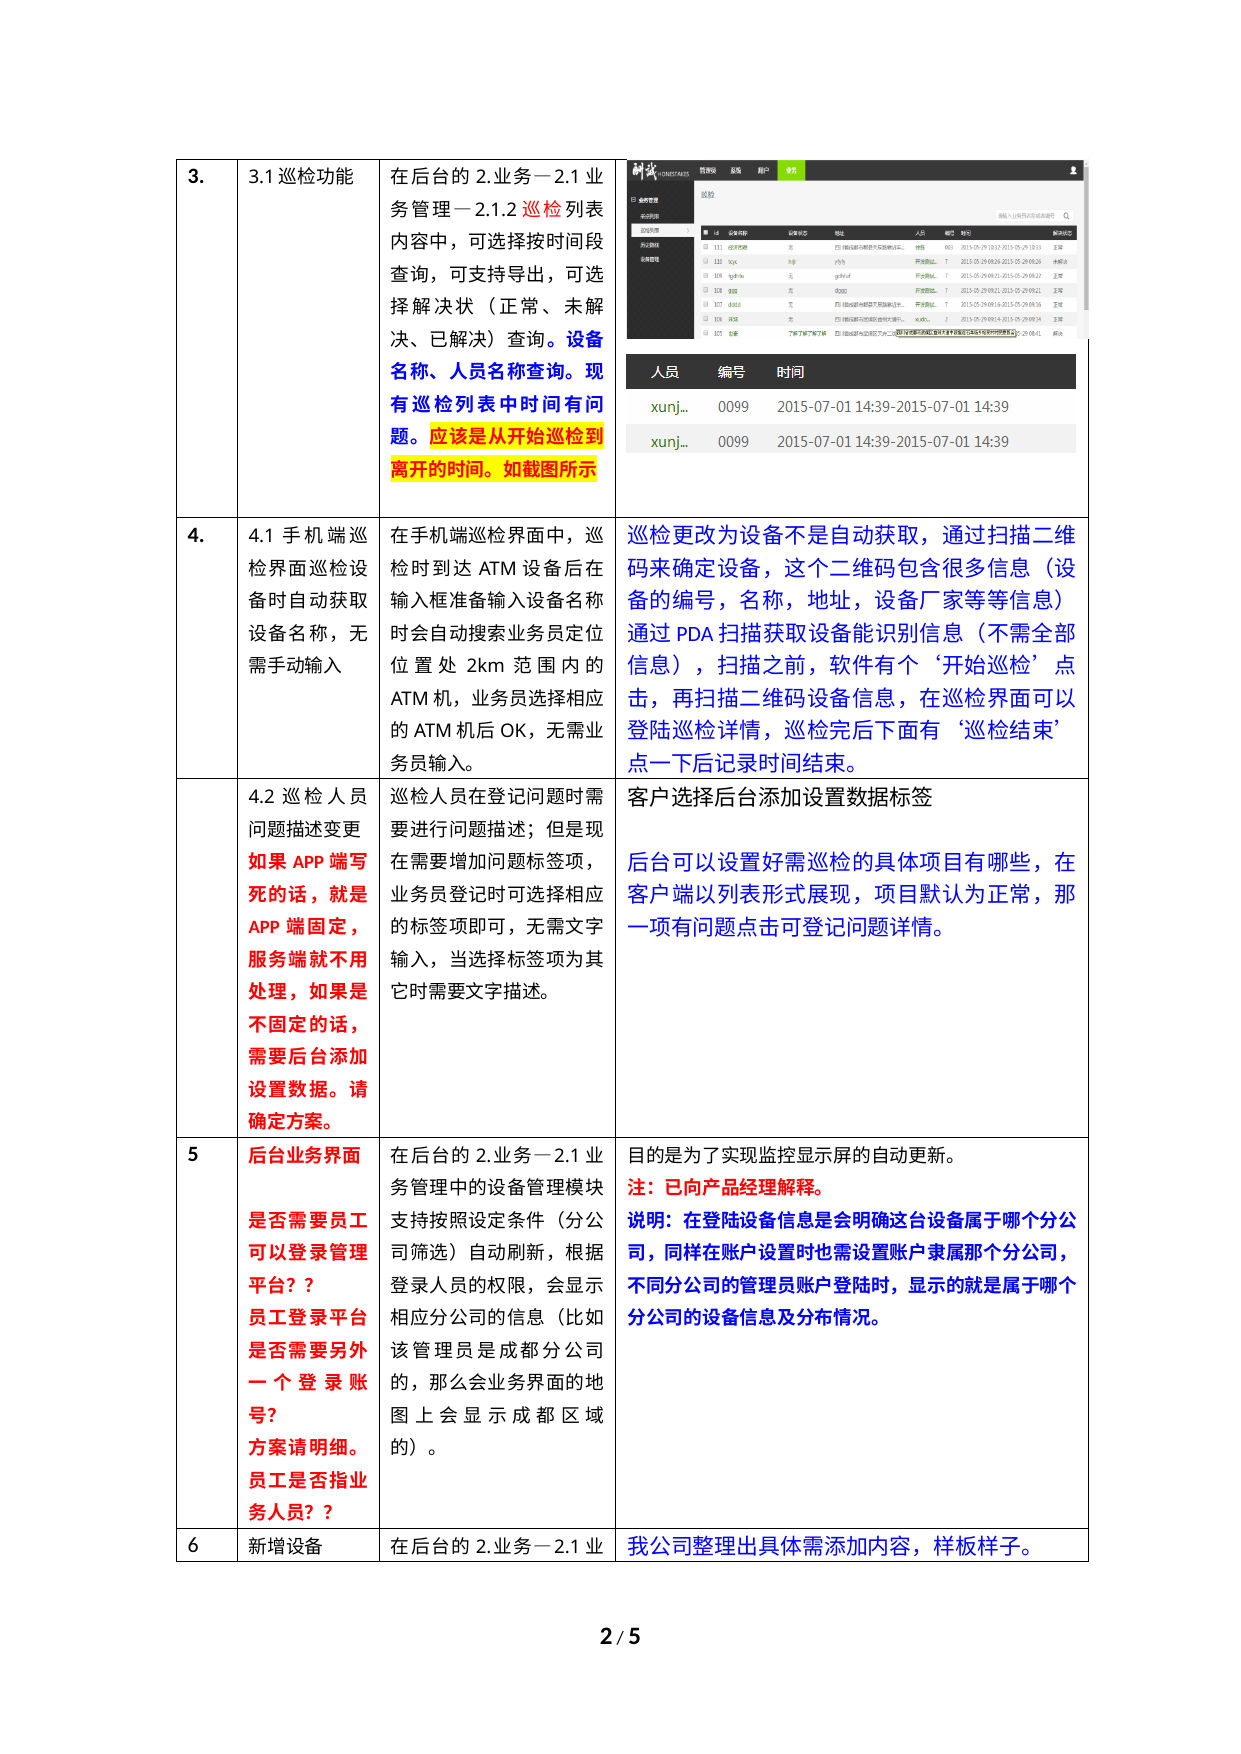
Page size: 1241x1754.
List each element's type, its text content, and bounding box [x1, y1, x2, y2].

table_cell 巡检人员在登记问题时需要进行问题描述；但是现在需要增加问题标签项，业务员登记时可选择相应的标签项即可，无需文字输入，当选择标签项为其它时需要文字描述。 [380, 779, 615, 1137]
table_cell 在后台的2.业务—2.1业务管理中的设备管理模块支持按照设定条件（分公司筛选）自动刷新，根据登录人员的权限，会显示相应分公司的信息（比如该管理员是成都分公司的，那么会业务界面的地图上会显示成都区域的）。 [380, 1138, 615, 1528]
table_cell 5 [177, 1138, 237, 1528]
picture [626, 159, 1089, 339]
table_cell [616, 160, 1088, 517]
table_cell 4.1手机端巡检界面巡检设备时自动获取设备名称，无需手动输入 [238, 518, 379, 778]
table_cell 我公司整理出具体需添加内容，样板样子。 [616, 1529, 1088, 1561]
table_cell [177, 779, 237, 1137]
table_cell 6 [177, 1529, 237, 1561]
table_cell 目的是为了实现监控显示屏的自动更新。 注：已向产品经理解释。 说明：在登陆设备信息是会明确这台设备属于哪个分公司，同样在账户设置时也需设置账户隶属那个分公司，不同分公司的管理员账户登陆时，显示的就是属于哪个分公司的设备信息及分布情况。 [616, 1138, 1088, 1528]
table_cell 客户选择后台添加设置数据标签 后台可以设置好需巡检的具体项目有哪些，在客户端以列表形式展现，项目默认为正常，那一项有问题点击可登记问题详情。 [616, 779, 1088, 1137]
table_cell 3.1巡检功能 [238, 160, 379, 517]
table_cell 新增设备 内容增加 [238, 1529, 379, 1561]
table_cell 4.2巡检人员问题描述变更 如果APP端写死的话，就是APP端固定，服务端就不用处理，如果是不固定的话，需要后台添加设置数据。请确定方案。 [238, 779, 379, 1137]
table_cell 4. [177, 518, 237, 778]
table_cell 巡检更改为设备不是自动获取，通过扫描二维码来确定设备，这个二维码包含很多信息（设备的编号，名称，地址，设备厂家等等信息）通过PDA扫描获取设备能识别信息（不需全部信息），扫描之前，软件有个‘开始巡检’点击，再扫描二维码设备信息，在巡检界面可以登陆巡检详情，巡检完后下面有‘巡检结束’点一下后记录时间结束。 [616, 518, 1088, 778]
picture [626, 354, 1076, 453]
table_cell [380, 1529, 615, 1561]
table_cell 后台业务界面 是否需要员工可以登录管理平台？？ 员工登录平台是否需要另外一个登录账号？ 方案请明细。员工是否指业务人员？？ [238, 1138, 379, 1528]
table_cell 在后台的2.业务—2.1业务管理—2.1.2巡检列表内容中，可选择按时间段查询，可支持导出，可选择解决状（正常、未解决、已解决）查询。设备名称、人员名称查询。现有巡检列表中时间有问题。应该是从开始巡检到离开的时间。如截图所示 [380, 160, 615, 517]
table_cell 在手机端巡检界面中，巡检时到达ATM设备后在输入框准备输入设备名称时会自动搜索业务员定位位置处2km范围内的ATM机，业务员选择相应的ATM机后OK，无需业务员输入。 [380, 518, 615, 778]
table_cell 3. [177, 160, 237, 517]
